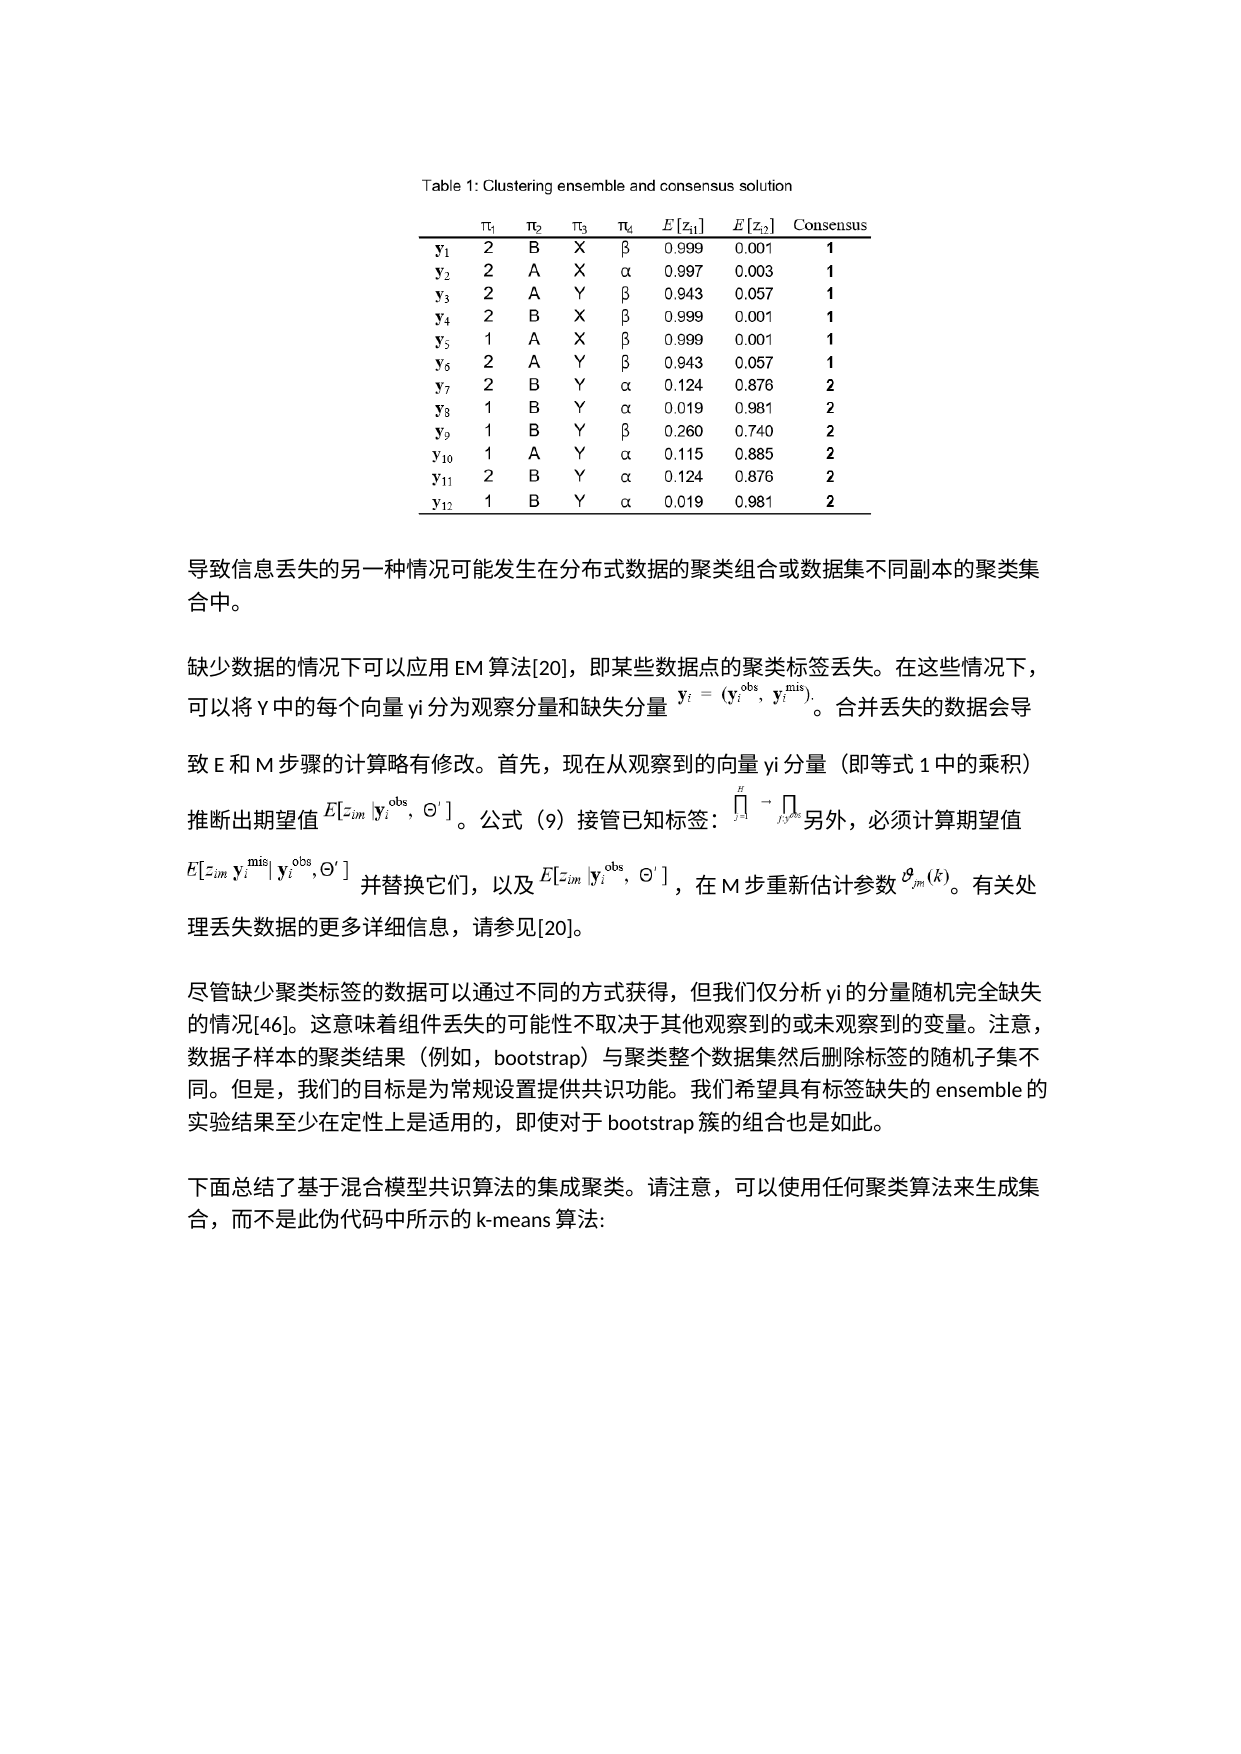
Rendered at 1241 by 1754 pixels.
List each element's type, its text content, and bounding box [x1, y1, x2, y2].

picture [730, 779, 803, 829]
picture [897, 859, 950, 894]
picture [668, 682, 814, 716]
picture [534, 854, 674, 894]
text 尽管缺少聚类标签的数据可以通过不同的方式获得，但我们仅分析yi的分量随机完全缺失的情况[46]。这意味着组件丢失的可能性不取决于其他观察到的或未观察到的变量。注意，数据子样本的聚类结果（例如，bootstrap）与聚类整个数据集然后删除标签的随机子集不同。但是，我们的目标是为常规设置提供共识功能。我们希望具有标签缺失的ensemble的实验结果至少在定性上是适用的，即使对于bootstrap簇的组合也是如此。 [187, 974, 1053, 1137]
picture [318, 789, 458, 829]
picture [187, 844, 360, 894]
text 导致信息丢失的另一种情况可能发生在分布式数据的聚类组合或数据集不同副本的聚类集合中。 [187, 552, 1053, 617]
picture [187, 162, 1053, 524]
text 缺少数据的情况下可以应用EM算法[20]，即某些数据点的聚类标签丢失。在这些情况下，可以将Y中的每个向量yi分为观察分量和缺失分量。合并丢失的数据会导致E和M步骤的计算略有修改。首先，现在从观察到的向量yi分量（即等式1中的乘积）推断出期望值。公式（9）接管已知标签：另外，必须计算期望值并替换它们，以及，在M步重新估计参数。有关处理丢失数据的更多详细信息，请参见[20]。 [187, 649, 1053, 942]
text 下面总结了基于混合模型共识算法的集成聚类。请注意，可以使用任何聚类算法来生成集合，而不是此伪代码中所示的k-means算法: [187, 1169, 1053, 1234]
